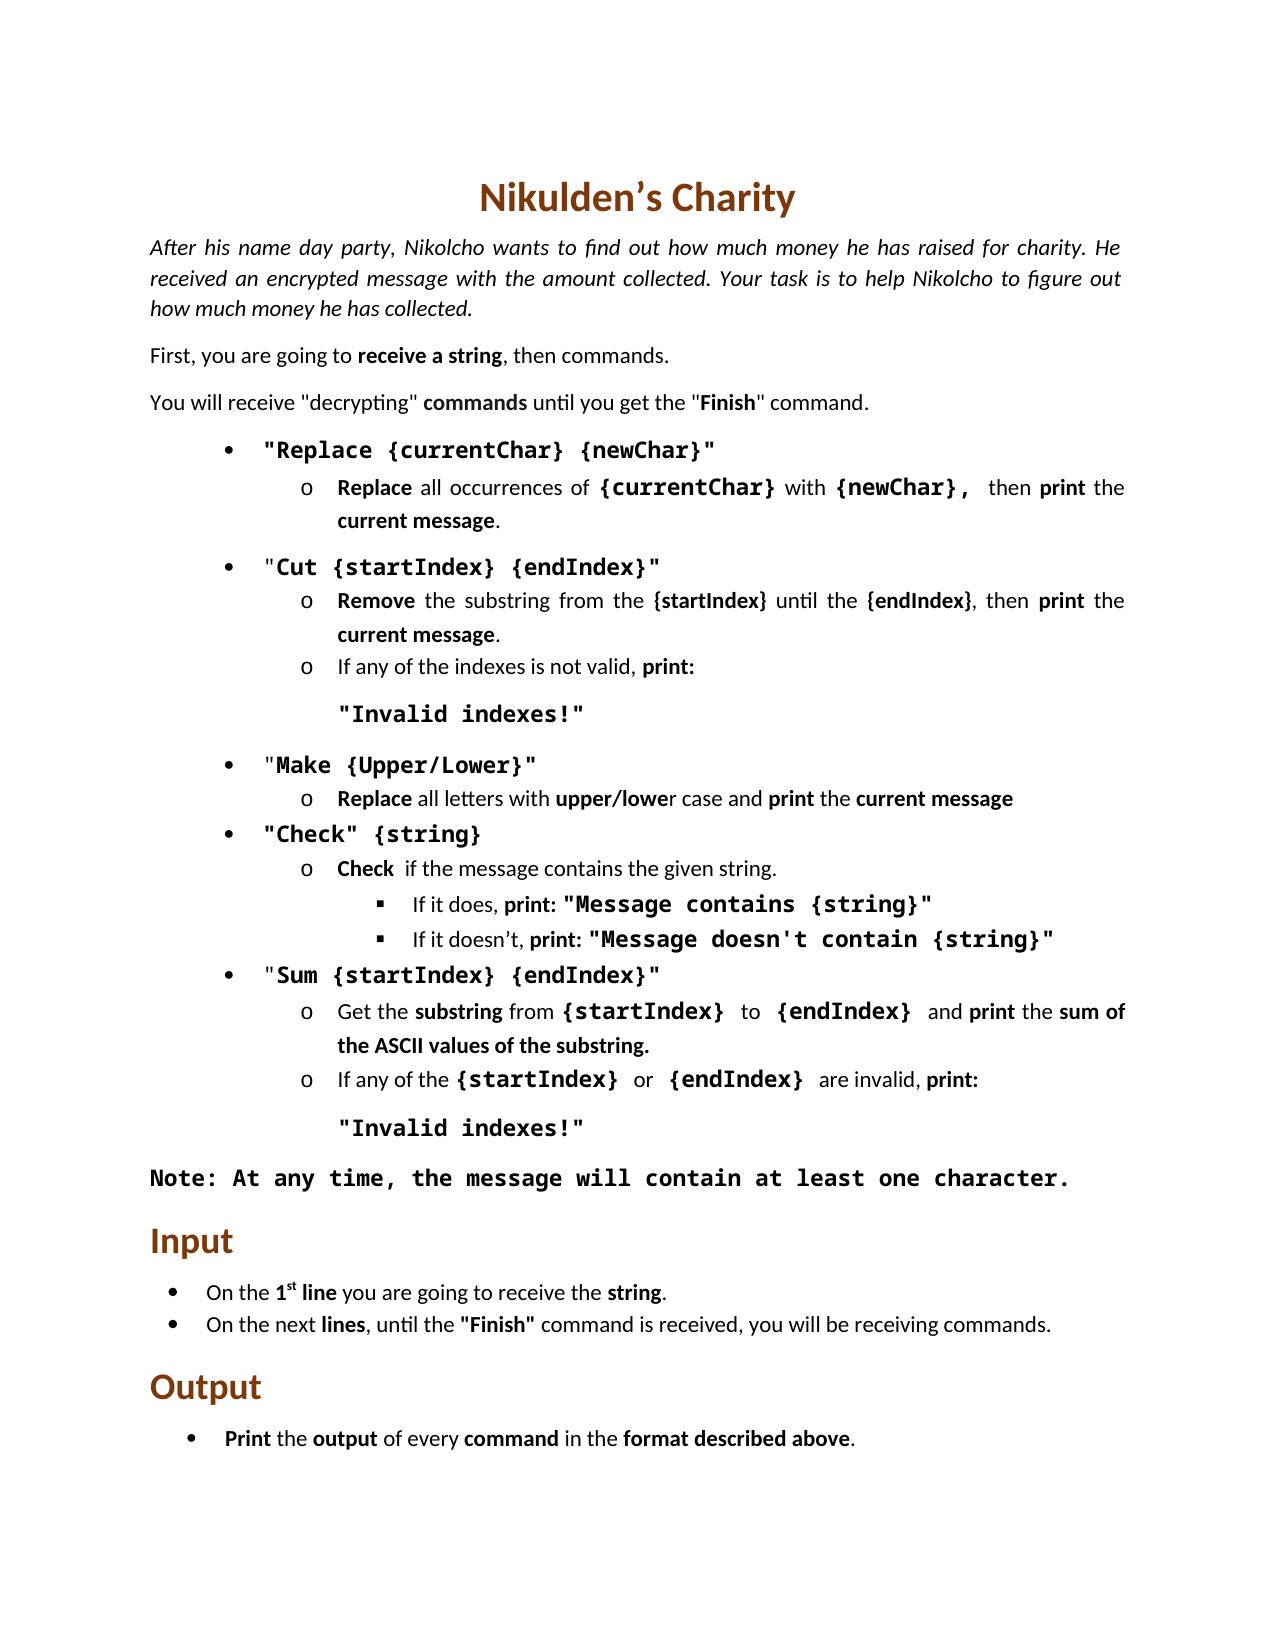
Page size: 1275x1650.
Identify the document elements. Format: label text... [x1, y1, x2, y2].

list Replace all occurrences of {currentChar} with {newChar}, then print the current message. [300, 470, 1125, 534]
list On the next lines, until the "Finish" command is received, you will be receiving commands. [169, 1310, 1125, 1338]
list If any of the {startIndex} or {endIndex} are invalid, print: [300, 1063, 1125, 1094]
list "Check" {string} [225, 818, 1125, 849]
text After his name day party, Nikolcho wants to find out how much money he has raised for charity. He received an encrypted message with the amount collected. Your task is to help Nikolcho to figure out how much money he has collected. [150, 233, 1125, 322]
list "Replace {currentChar} {newChar}" [225, 434, 1125, 466]
list "Make {Upper/Lower}" [225, 748, 1125, 780]
text First, you are going to receive a string, then commands. [150, 341, 1125, 369]
subtitle Nikulden’s Charity [150, 171, 1125, 222]
list Check if the message contains the given string. [300, 854, 1125, 883]
list If any of the indexes is not valid, print: [300, 652, 1125, 681]
list Remove the substring from the {startIndex} until the {endIndex}, then print the current message. [300, 587, 1125, 648]
list If it doesn’t, print: "Message doesn't contain {string}" [375, 923, 1125, 955]
list Replace all letters with upper/lower case and print the current message [300, 784, 1125, 814]
text "Invalid indexes!" [262, 1112, 1125, 1143]
text Note: At any time, the message will contain at least one character. [150, 1162, 1125, 1193]
text You will receive "decrypting" commands until you get the "Finish" command. [150, 388, 1125, 416]
subtitle Output [150, 1363, 1125, 1409]
list Get the substring from {startIndex} to {endIndex} and print the sum of the ASCII values of the substring. [300, 995, 1125, 1059]
list Print the output of every command in the format described above. [187, 1424, 1125, 1452]
list "Sum {startIndex} {endIndex}" [225, 959, 1125, 991]
subtitle Input [150, 1217, 1125, 1262]
list If it does, print: "Message contains {string}" [375, 887, 1125, 919]
list On the 1st line you are going to receive the string. [169, 1278, 1125, 1306]
list "Cut {startIndex} {endIndex}" [225, 551, 1125, 582]
text "Invalid indexes!" [337, 698, 1125, 729]
